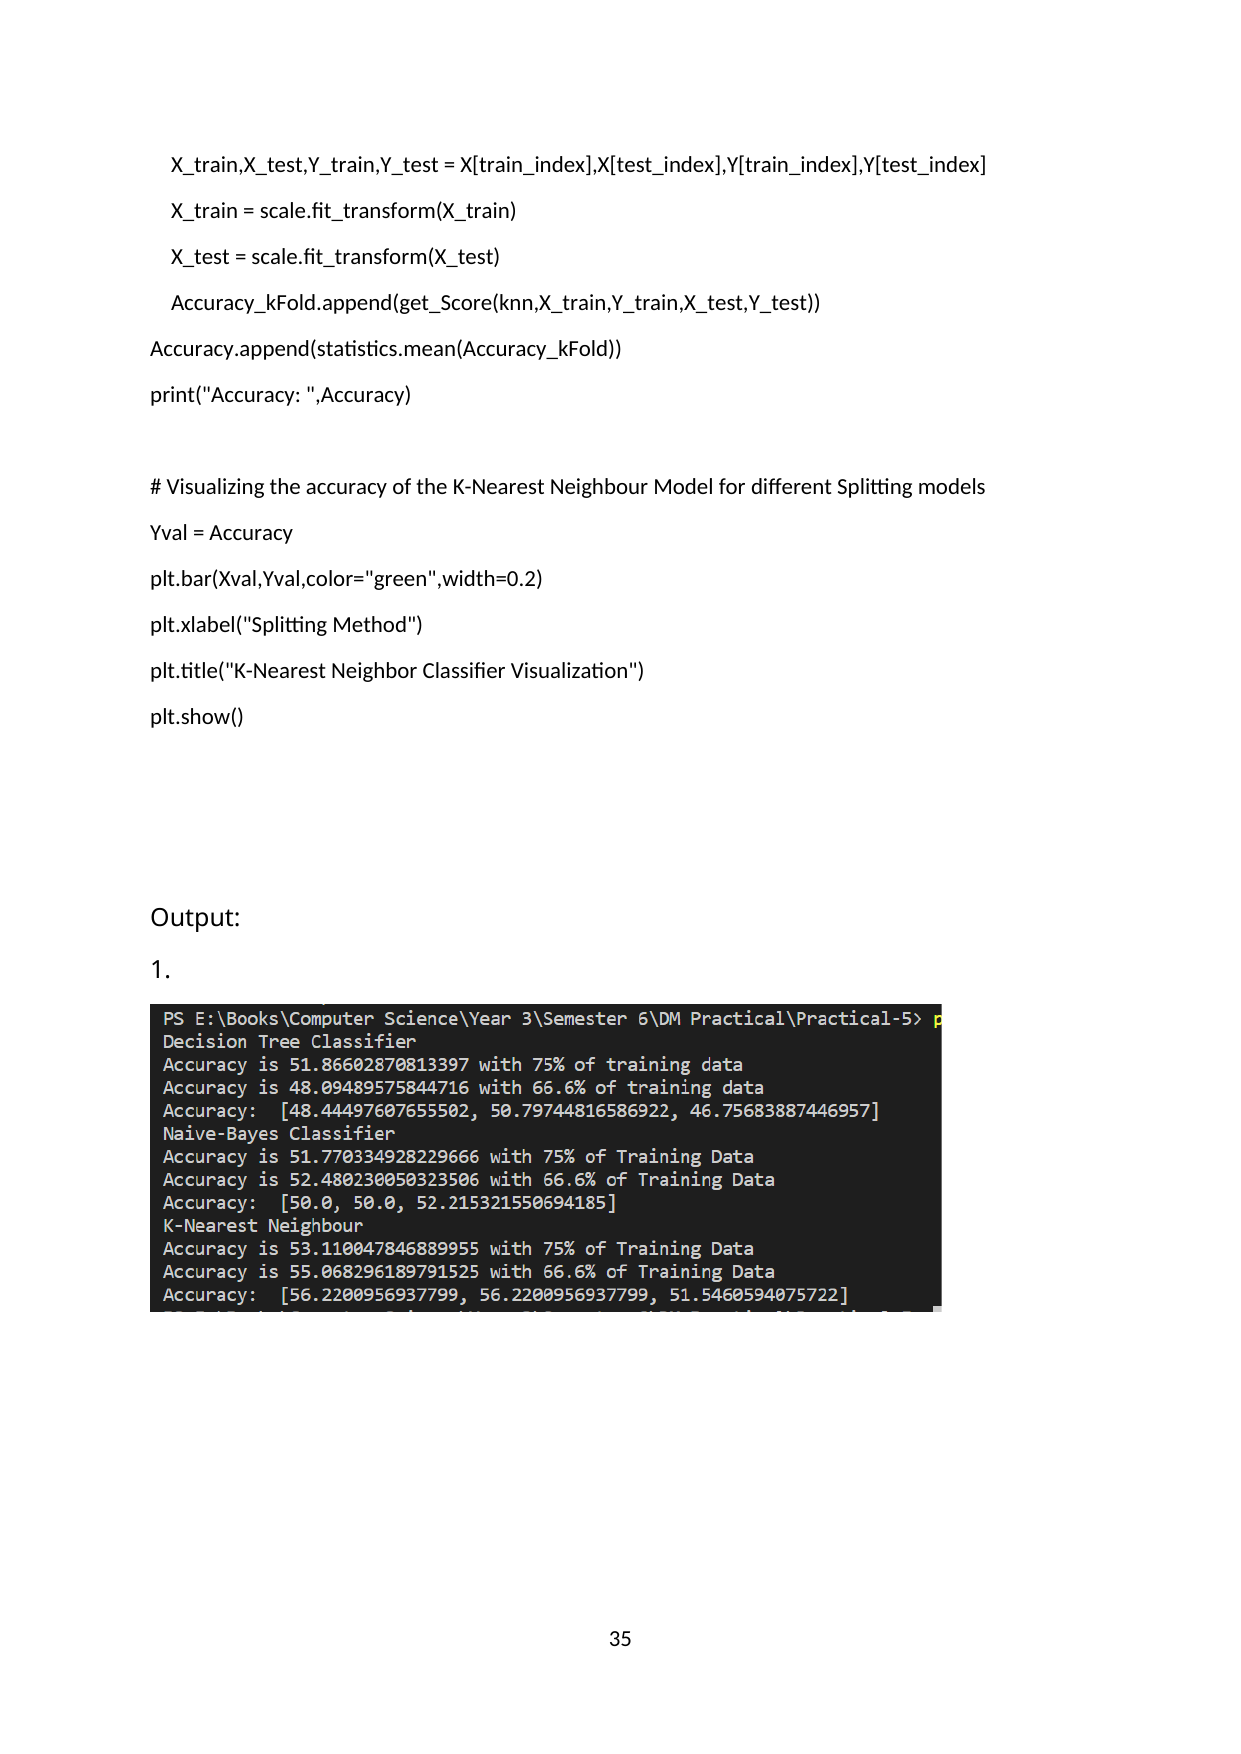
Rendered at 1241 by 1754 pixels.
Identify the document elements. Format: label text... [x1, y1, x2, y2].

text plt.bar(Xval,Yval,color="green",width=0.2) [150, 564, 1090, 592]
text X_train,X_test,Y_train,Y_test = X[train_index],X[test_index],Y[train_index],Y[test_index] [150, 150, 1090, 178]
text print("Accuracy: ",Accuracy) [150, 380, 1090, 408]
text Yval = Accuracy [150, 518, 1090, 546]
text plt.xlabel("Splitting Method") [150, 610, 1090, 638]
text X_test = scale.fit_transform(X_test) [150, 242, 1090, 270]
text Output: [150, 899, 1090, 933]
picture [150, 1004, 942, 1312]
text plt.show() [150, 702, 1090, 731]
text X_train = scale.fit_transform(X_train) [150, 196, 1090, 224]
text 1. [150, 952, 1090, 986]
text Accuracy_kFold.append(get_Score(knn,X_train,Y_train,X_test,Y_test)) [150, 288, 1090, 316]
text Accuracy.append(statistics.mean(Accuracy_kFold)) [150, 334, 1090, 362]
text # Visualizing the accuracy of the K-Nearest Neighbour Model for different Splitting models [150, 472, 1090, 500]
text plt.title("K-Nearest Neighbor Classifier Visualization") [150, 656, 1090, 684]
